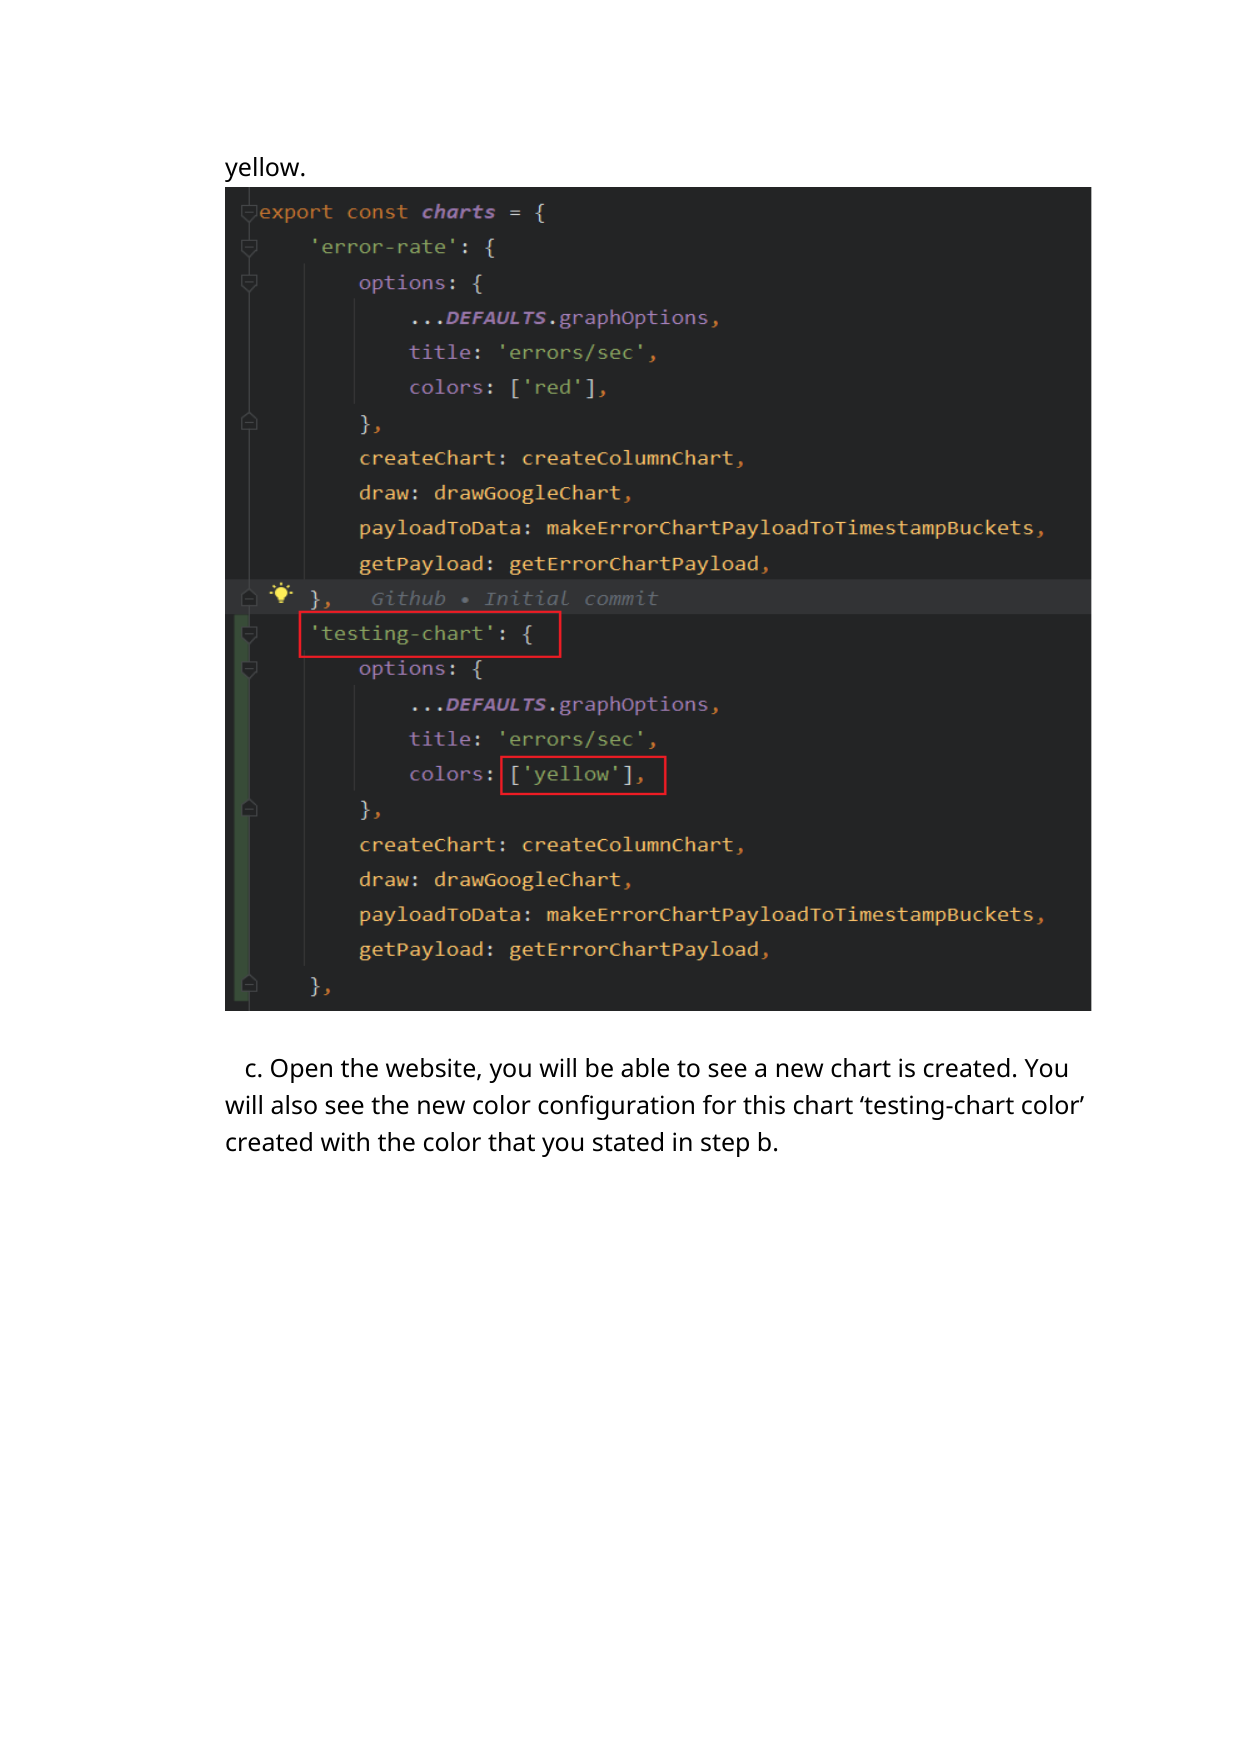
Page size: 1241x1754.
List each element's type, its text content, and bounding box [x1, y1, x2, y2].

list c. Open the website, you will be able to see a new chart is created. You will also see the new color configuration for this chart ‘testing-chart color’ created with the color that you stated in step b. [225, 1051, 1090, 1158]
picture [225, 187, 1092, 1011]
